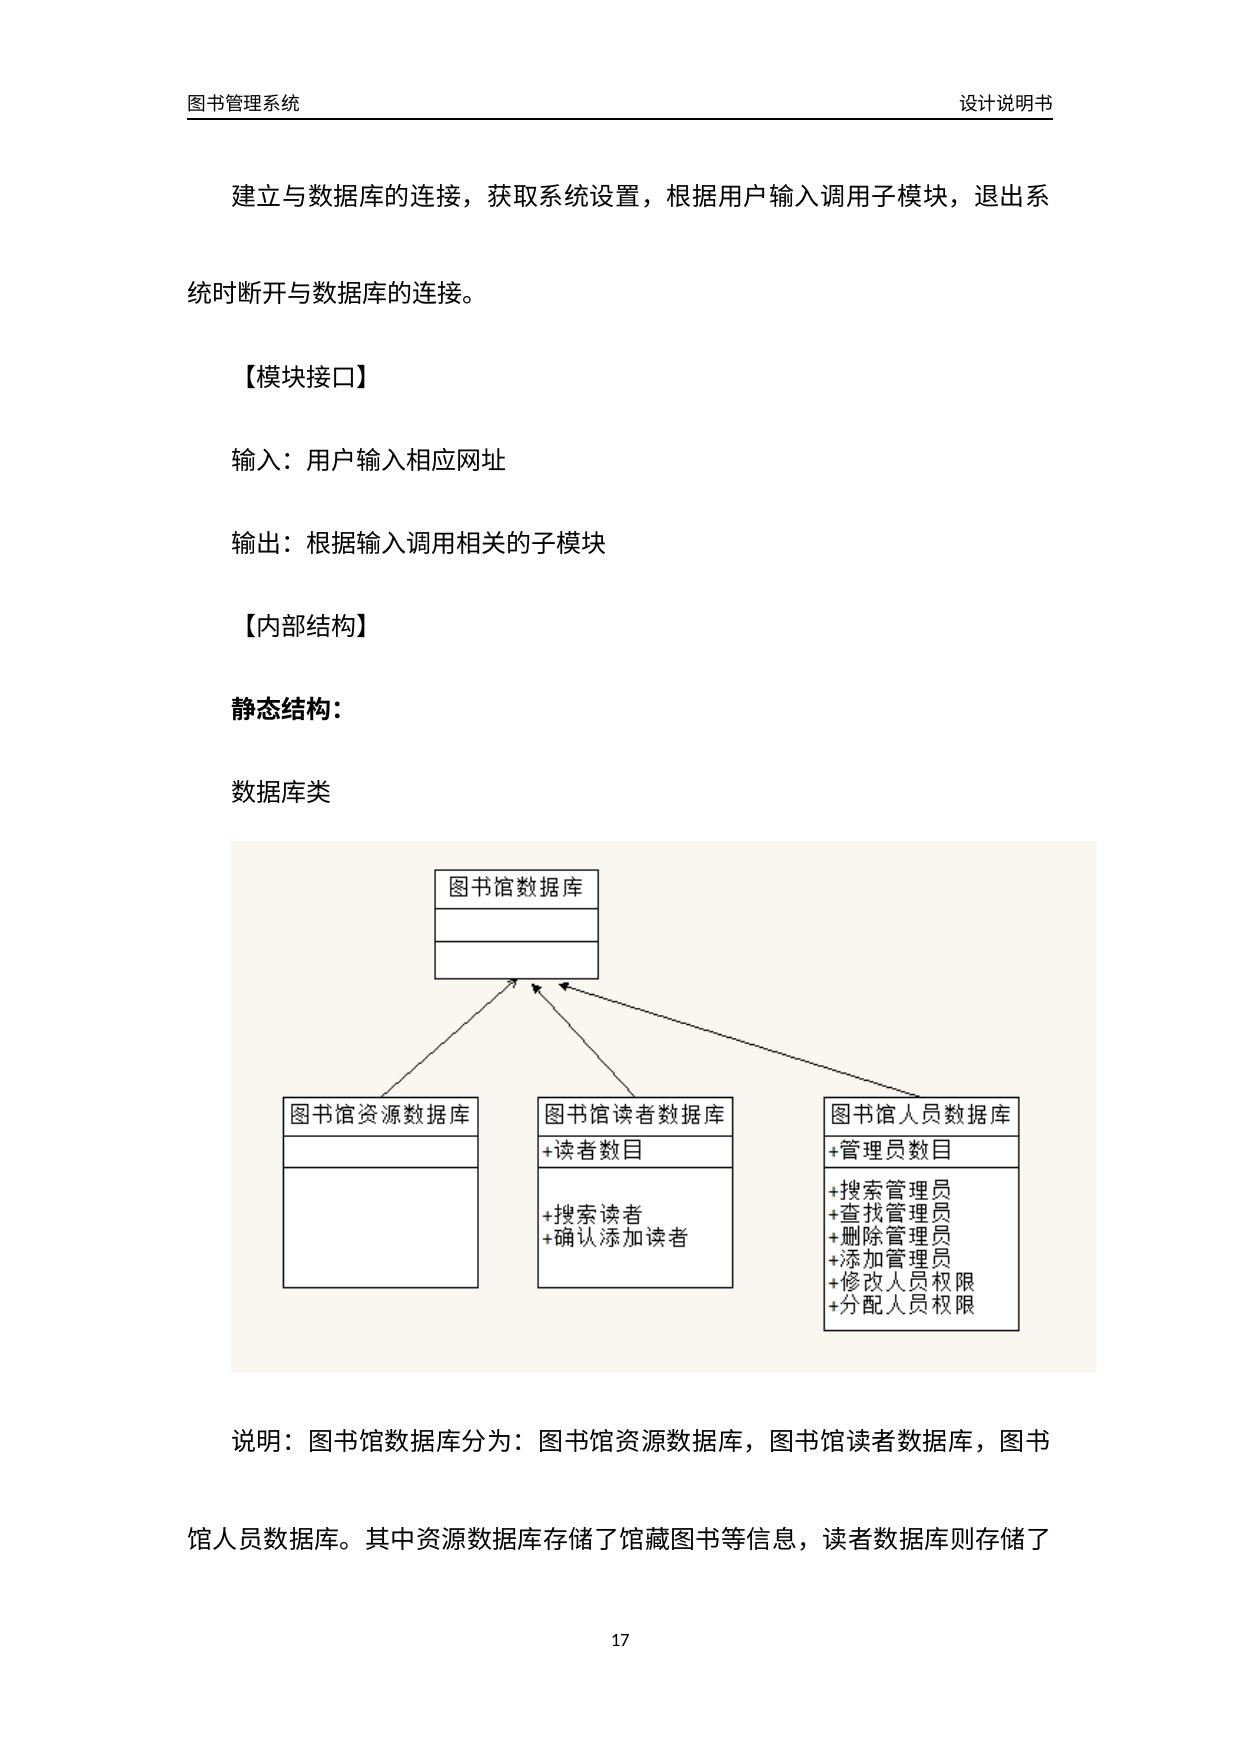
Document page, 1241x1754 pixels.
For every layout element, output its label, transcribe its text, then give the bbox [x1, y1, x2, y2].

text 数据库类 [187, 758, 1053, 823]
text 建立与数据库的连接，获取系统设置，根据用户输入调用子模块，退出系统时断开与数据库的连接。 [187, 162, 1053, 324]
text 静态结构： [187, 675, 1053, 740]
text 输入：用户输入相应网址 [187, 426, 1053, 491]
text 【模块接口】 [187, 343, 1053, 408]
text 【内部结构】 [187, 592, 1053, 657]
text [187, 1407, 1053, 1570]
text 输出：根据输入调用相关的子模块 [187, 509, 1053, 574]
